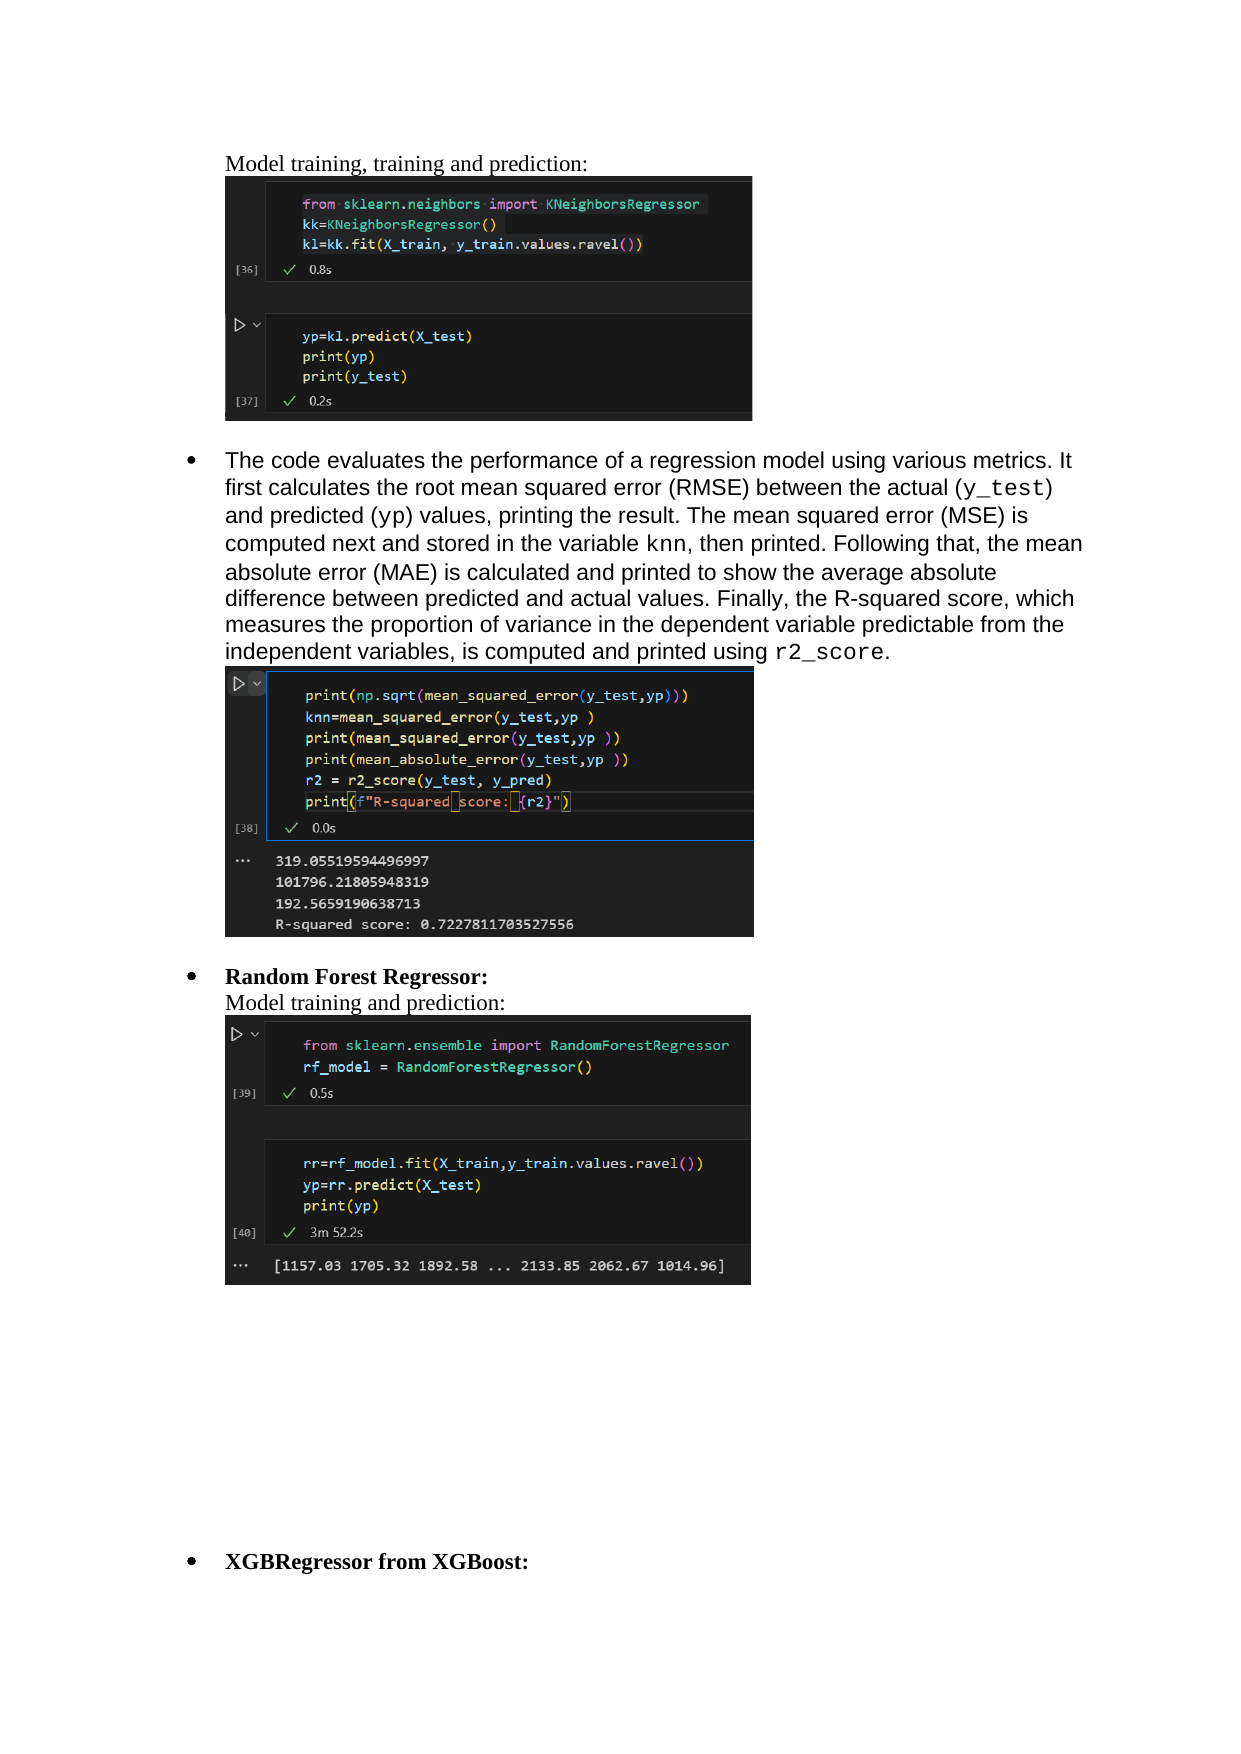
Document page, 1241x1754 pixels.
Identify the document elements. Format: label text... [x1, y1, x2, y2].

list The code evaluates the performance of a regression model using various metrics. It first calculates the root mean squared error (RMSE) between the actual (y_test) and predicted (yp) values, printing the result. The mean squared error (MSE) is computed next and stored in the variable knn, then printed. Following that, the mean absolute error (MAE) is calculated and printed to show the average absolute difference between predicted and actual values. Finally, the R-squared score, which measures the proportion of variance in the dependent variable predictable from the independent variables, is computed and printed using r2_score. [187, 447, 1090, 666]
list Random Forest Regressor: [187, 963, 1090, 989]
list Model training, training and prediction: [225, 150, 1090, 176]
list XGBRegressor from XGBoost: [187, 1548, 1090, 1574]
list Model training and prediction: [225, 989, 1090, 1015]
